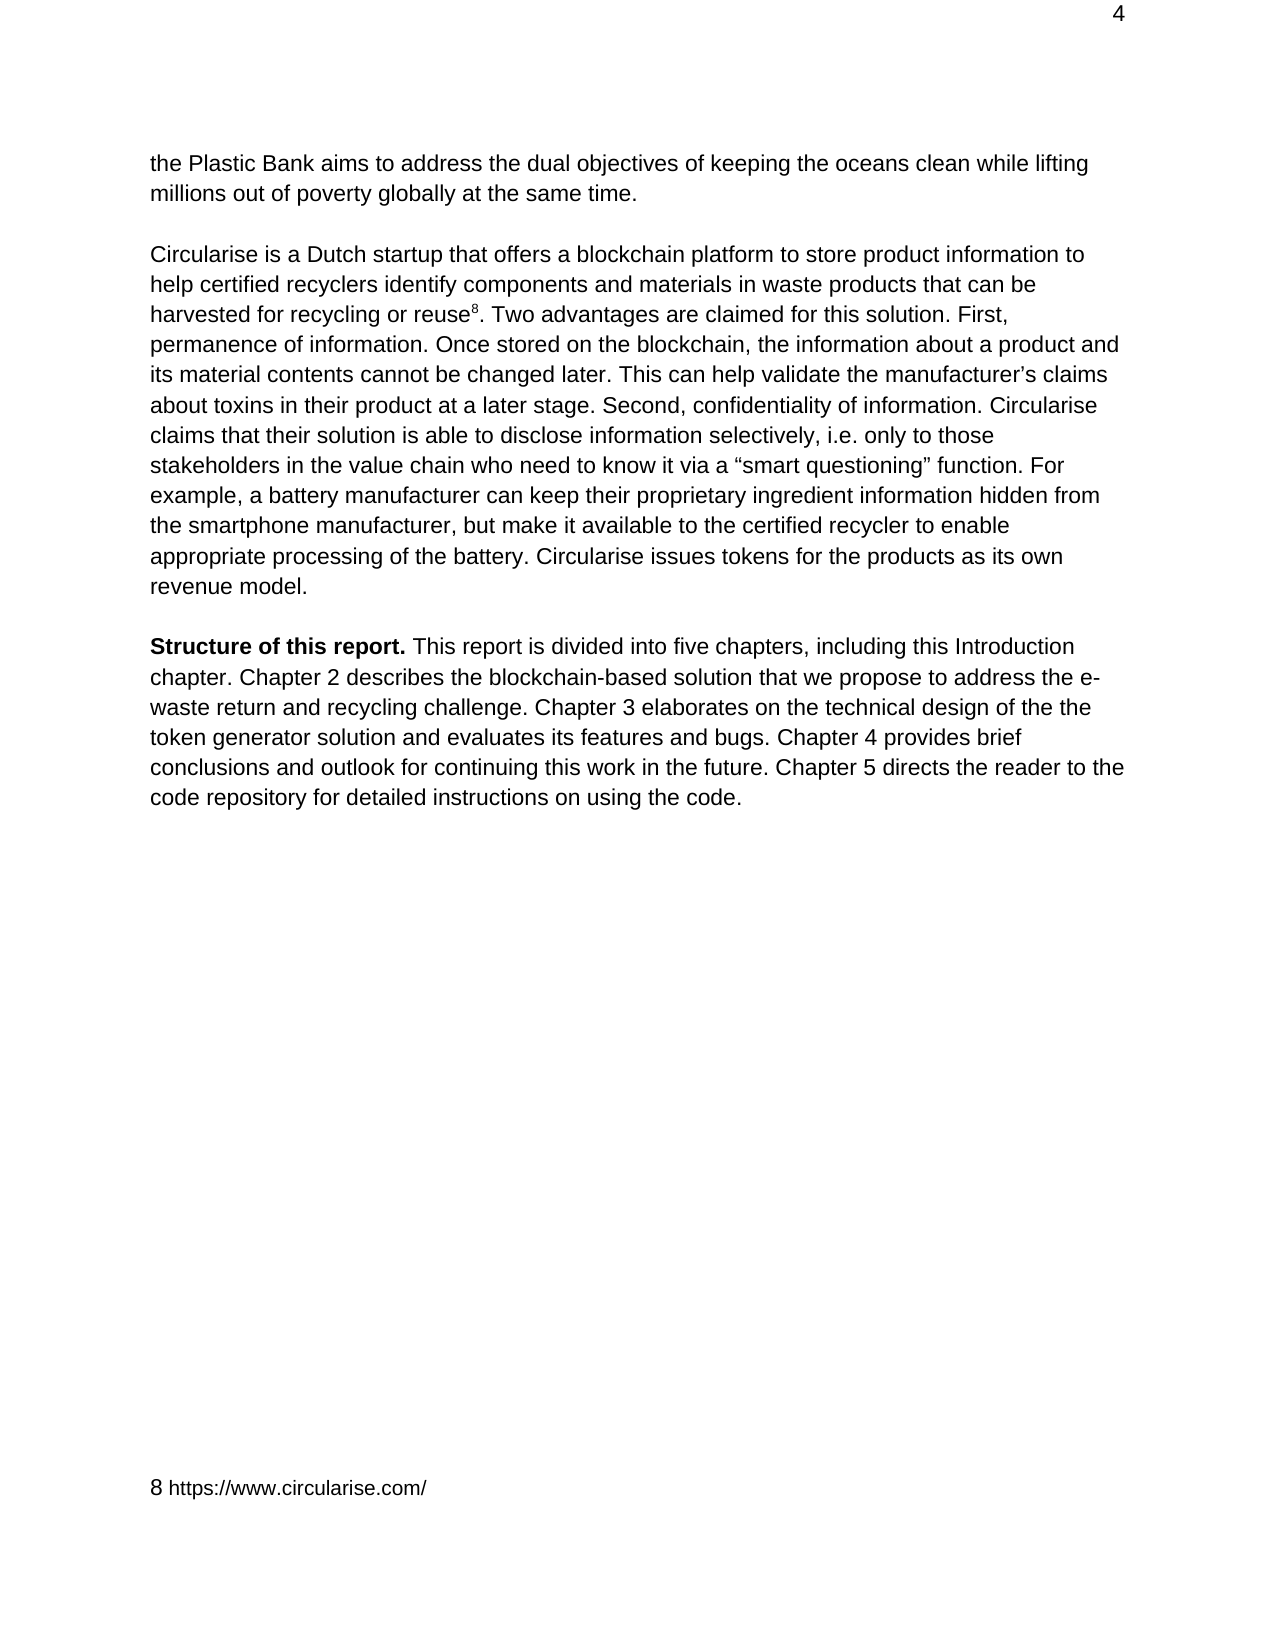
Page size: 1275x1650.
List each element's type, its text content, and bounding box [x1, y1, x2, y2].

text Circularise is a Dutch startup that offers a blockchain platform to store product information to help certified recyclers identify components and materials in waste products that can be harvested for recycling or reuse. Two advantages are claimed for this solution. First, permanence of information. Once stored on the blockchain, the information about a product and its material contents cannot be changed later. This can help validate the manufacturer’s claims about toxins in their product at a later stage. Second, confidentiality of information. Circularise claims that their solution is able to disclose information selectively, i.e. only to those stakeholders in the value chain who need to know it via a “smart questioning” function. For example, a battery manufacturer can keep their proprietary ingredient information hidden from the smartphone manufacturer, but make it available to the certified recycler to enable appropriate processing of the battery. Circularise issues tokens for the products as its own revenue model. [150, 241, 1125, 599]
text Structure of this report. This report is divided into five chapters, including this Introduction chapter. Chapter 2 describes the blockchain-based solution that we propose to address the e-waste return and recycling challenge. Chapter 3 elaborates on the technical design of the the token generator solution and evaluates its features and bugs. Chapter 4 provides brief conclusions and outlook for continuing this work in the future. Chapter 5 directs the reader to the code repository for detailed instructions on using the code. [150, 633, 1125, 811]
